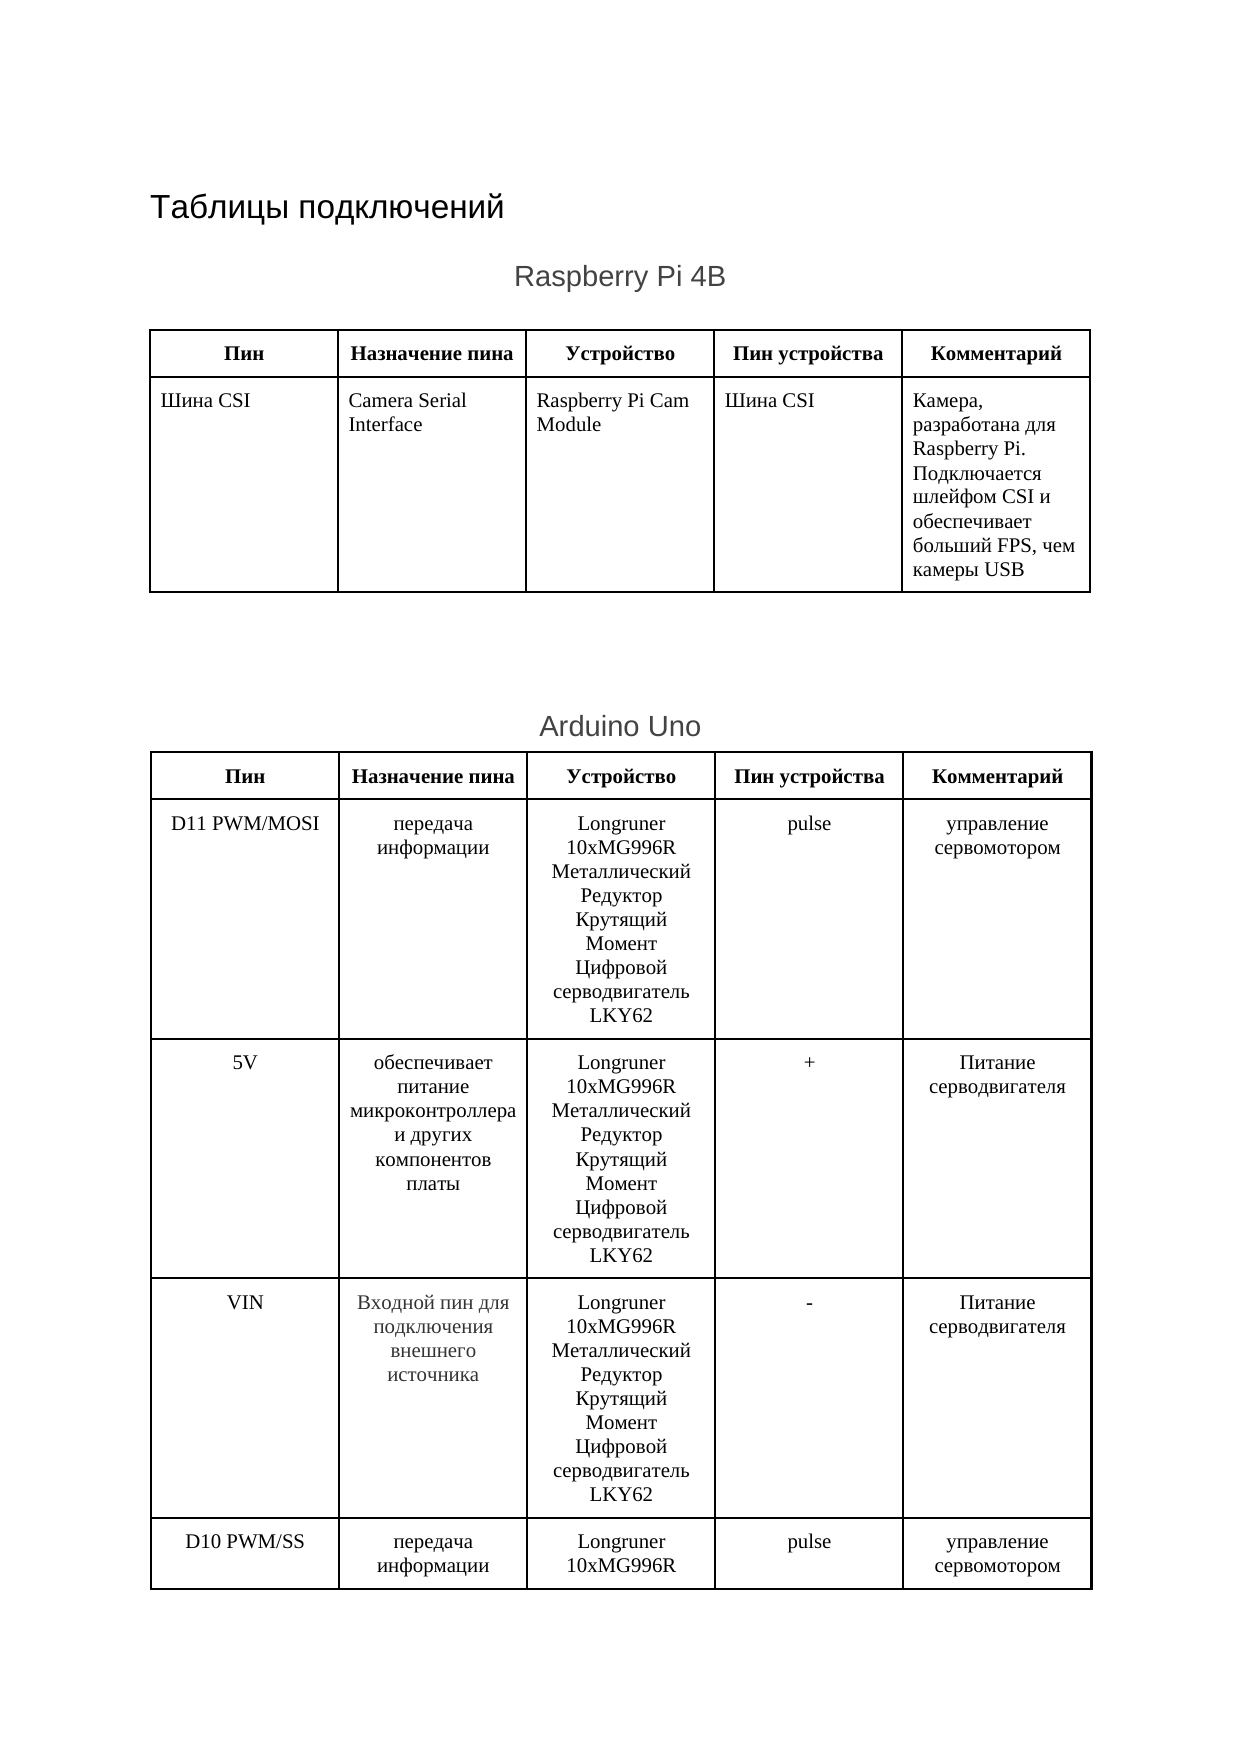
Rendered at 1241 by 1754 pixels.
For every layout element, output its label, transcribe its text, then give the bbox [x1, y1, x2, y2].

table_cell Longruner 10xMG996R Металлический Редуктор Крутящий Момент Цифровой серводвигатель LKY62 [528, 800, 714, 1038]
subtitle Таблицы подключений [150, 187, 1090, 226]
table_header Пин [152, 753, 338, 798]
subtitle Arduino Uno [150, 709, 1090, 743]
table_cell 5V [152, 1040, 338, 1277]
table_cell Longruner 10xMG996R Металлический Редуктор Крутящий Момент Цифровой серводвигатель LKY62 [528, 1040, 714, 1277]
table_cell Raspberry Pi Cam Module [527, 378, 713, 591]
table_header Пин устройства [716, 753, 902, 798]
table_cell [528, 1519, 714, 1588]
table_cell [528, 1279, 714, 1517]
table_cell Шина CSI [715, 378, 901, 591]
table_cell Питание серводвигателя [904, 1279, 1090, 1517]
table_cell + [716, 1040, 902, 1277]
table_cell передача информации [340, 1519, 526, 1588]
table_header Пин [151, 331, 337, 376]
table_cell Питание серводвигателя [904, 1040, 1090, 1277]
table_cell pulse [716, 800, 902, 1038]
table_header Назначение пина [340, 753, 526, 798]
subtitle Raspberry Pi 4B [150, 259, 1090, 293]
table_header Комментарий [903, 331, 1089, 376]
table_cell Camera Serial Interface [339, 378, 525, 591]
table_cell Шина CSI [151, 378, 337, 591]
table_header Пин устройства [715, 331, 901, 376]
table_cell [904, 1519, 1090, 1588]
table_cell - [716, 1279, 902, 1517]
table_header Назначение пина [339, 331, 525, 376]
table_cell D10 PWM/SS [152, 1519, 338, 1588]
table_cell pulse [716, 1519, 902, 1588]
table_header Устройство [527, 331, 713, 376]
table_cell обеспечивает питание микроконтроллера и других компонентов платы [340, 1040, 526, 1277]
table_cell Камера, разработана для Raspberry Pi. Подключается шлейфом CSI и обеспечивает больший FPS, чем камеры USB [903, 378, 1089, 591]
table_cell управление сервомотором [904, 800, 1090, 1038]
table_cell передача информации [340, 800, 526, 1038]
table_cell D11 PWM/MOSI [152, 800, 338, 1038]
table_header Комментарий [904, 753, 1090, 798]
table_cell Входной пин для подключения внешнего источника [340, 1279, 526, 1517]
table_header Устройство [528, 753, 714, 798]
table_cell VIN [152, 1279, 338, 1517]
